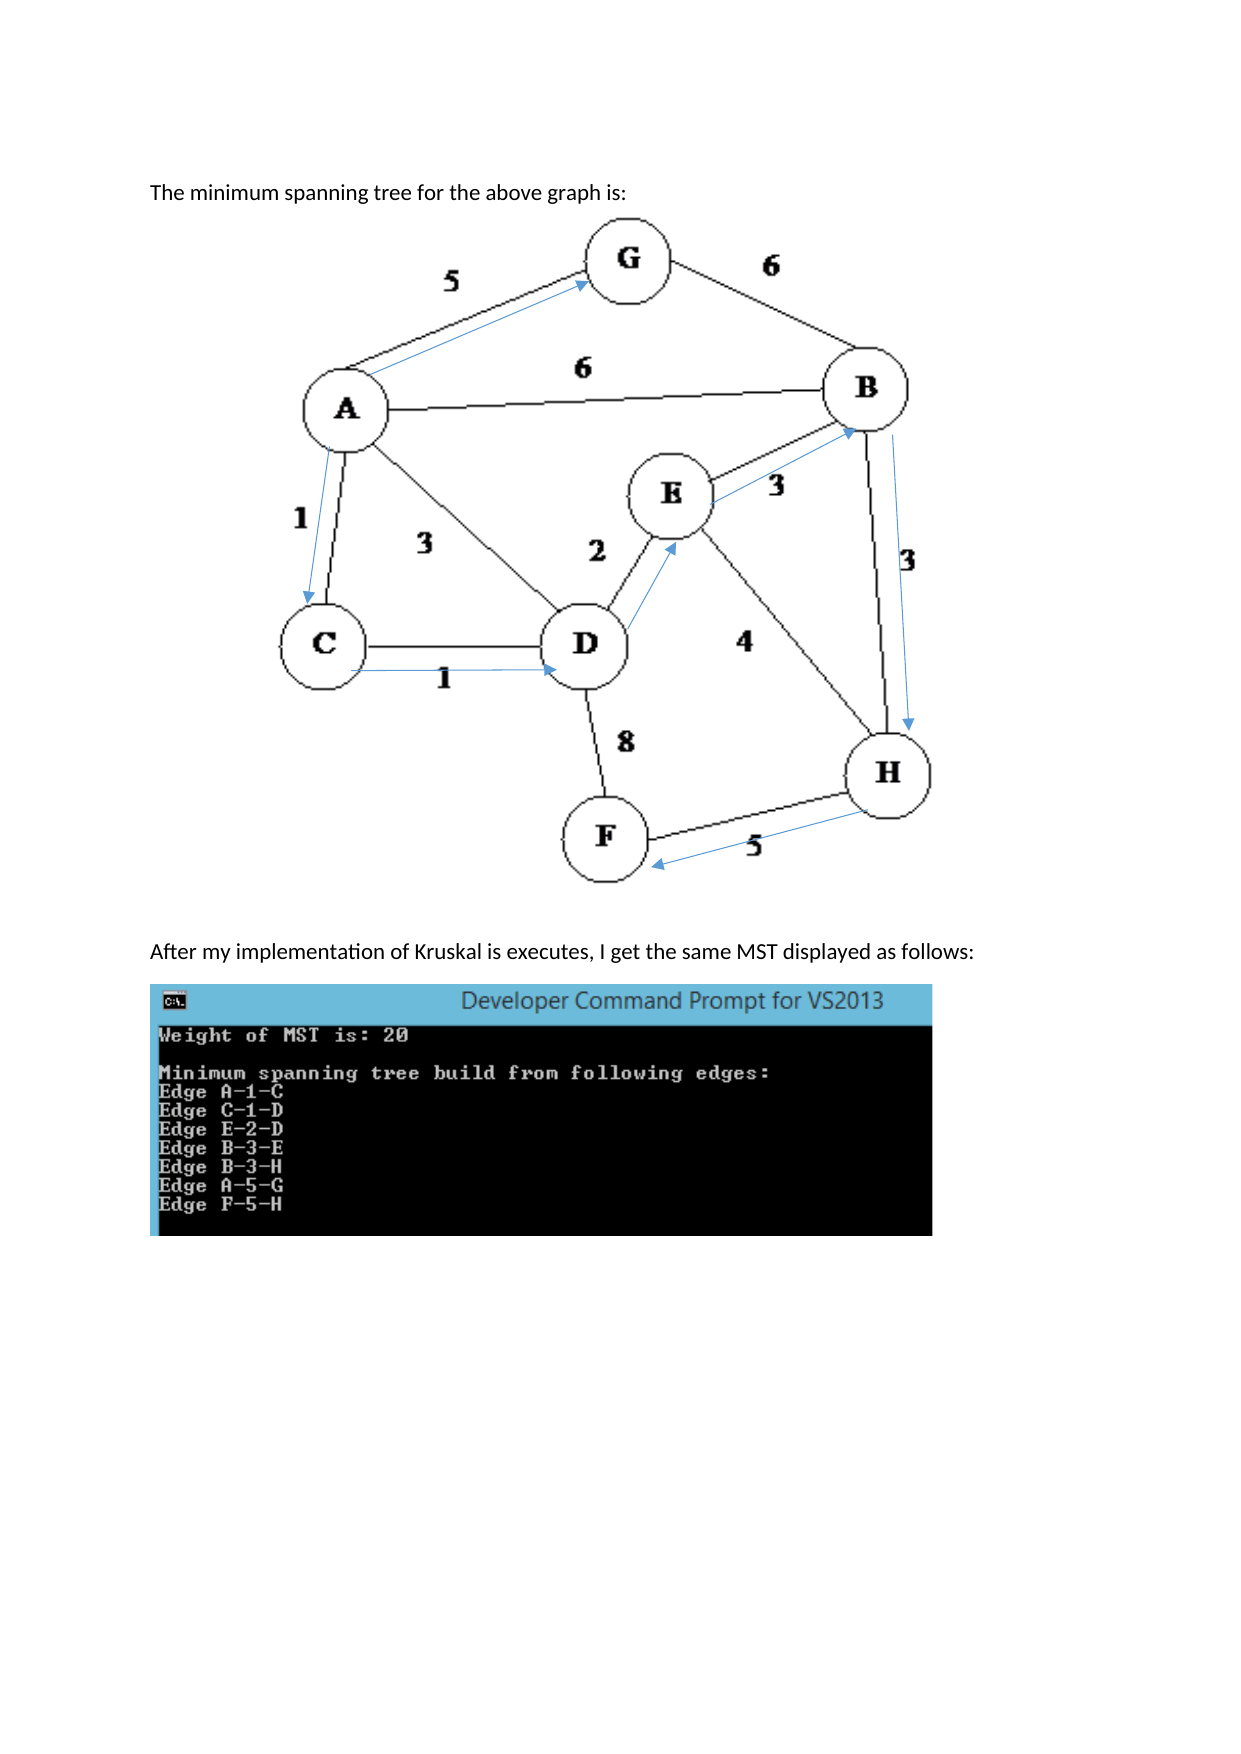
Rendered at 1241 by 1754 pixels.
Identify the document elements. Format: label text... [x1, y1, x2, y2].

text The minimum spanning tree for the above graph is: [150, 178, 1090, 206]
picture [150, 984, 933, 1236]
text After my implementation of Kruskal is executes, I get the same MST displayed as follows: [150, 937, 1090, 965]
picture [150, 206, 1091, 941]
